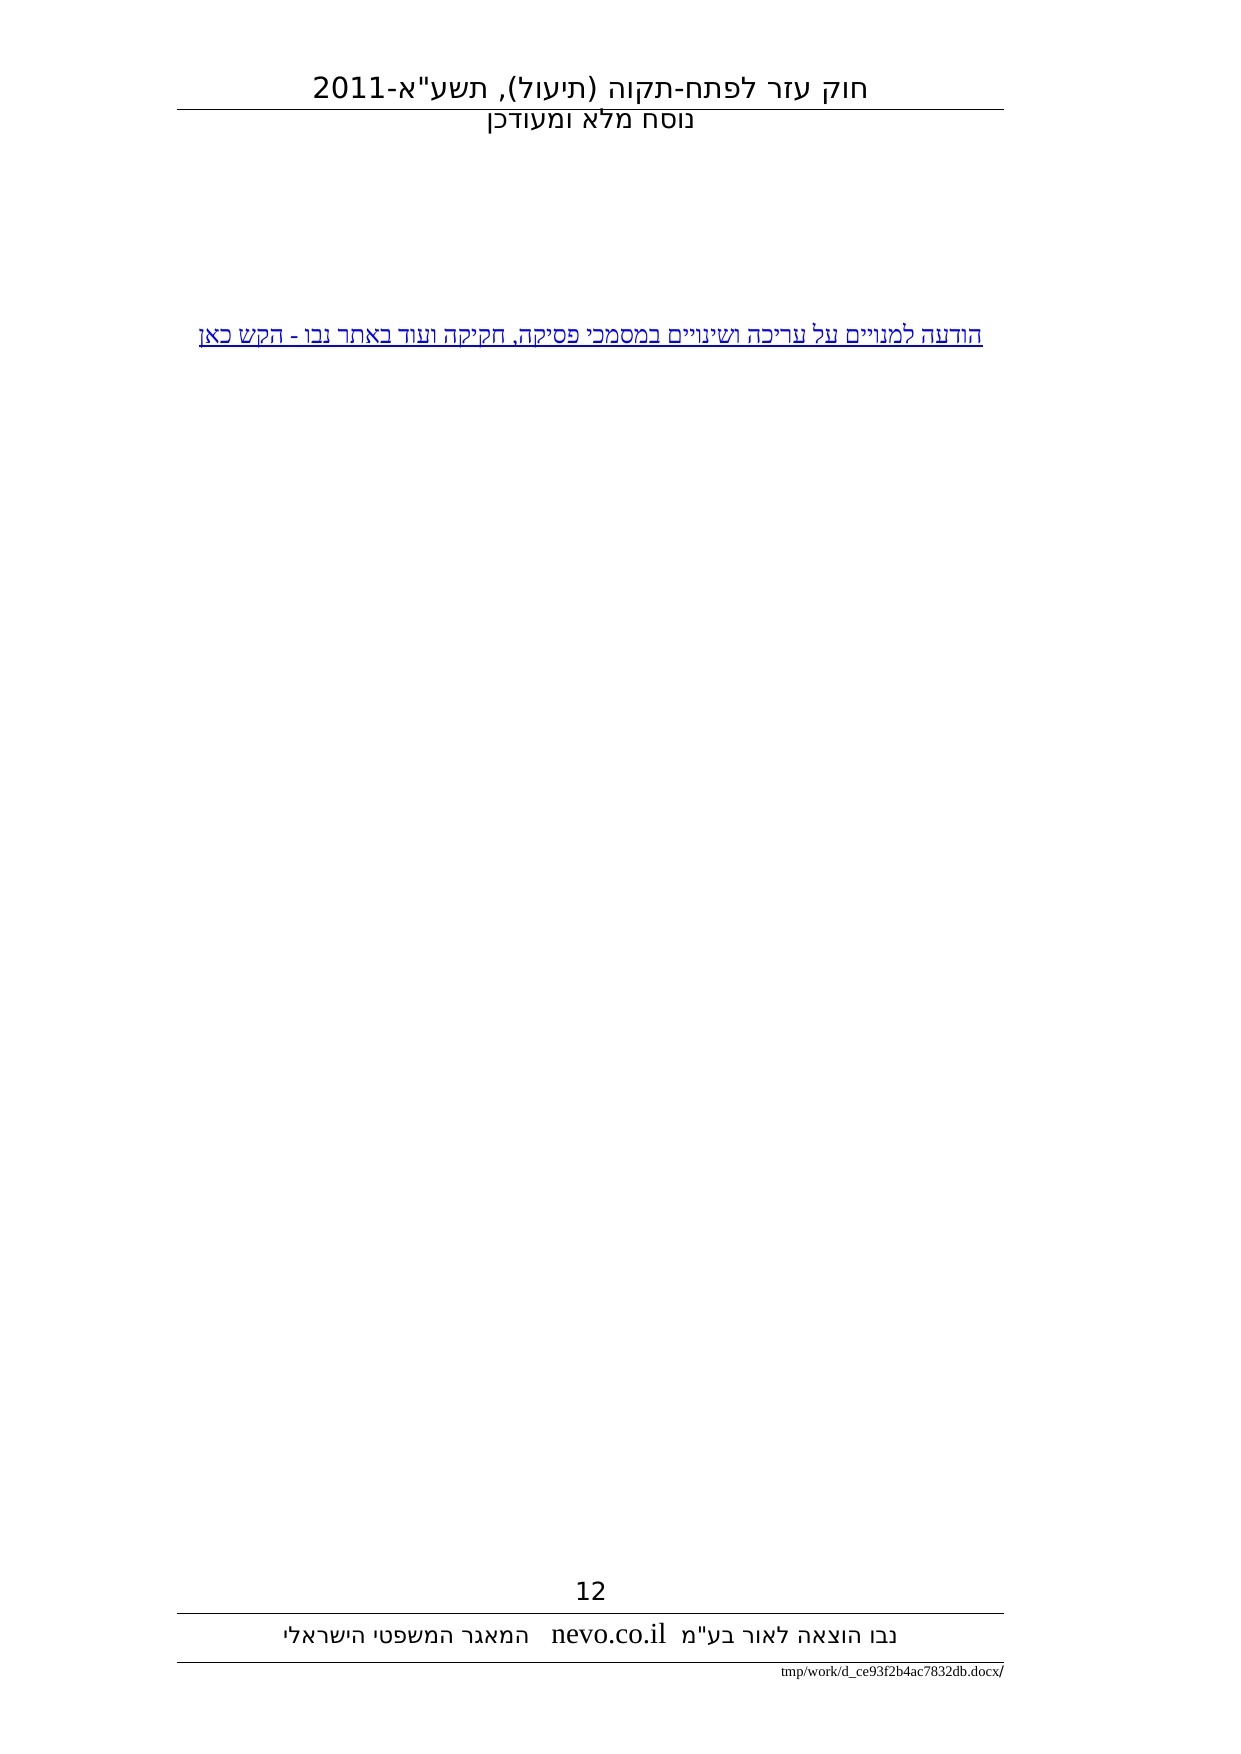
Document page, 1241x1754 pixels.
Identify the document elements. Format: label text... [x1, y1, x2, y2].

text הודעה למנויים על עריכה ושינויים במסמכי פסיקה, חקיקה ועוד באתר נבו - הקש כאן [177, 320, 1004, 349]
